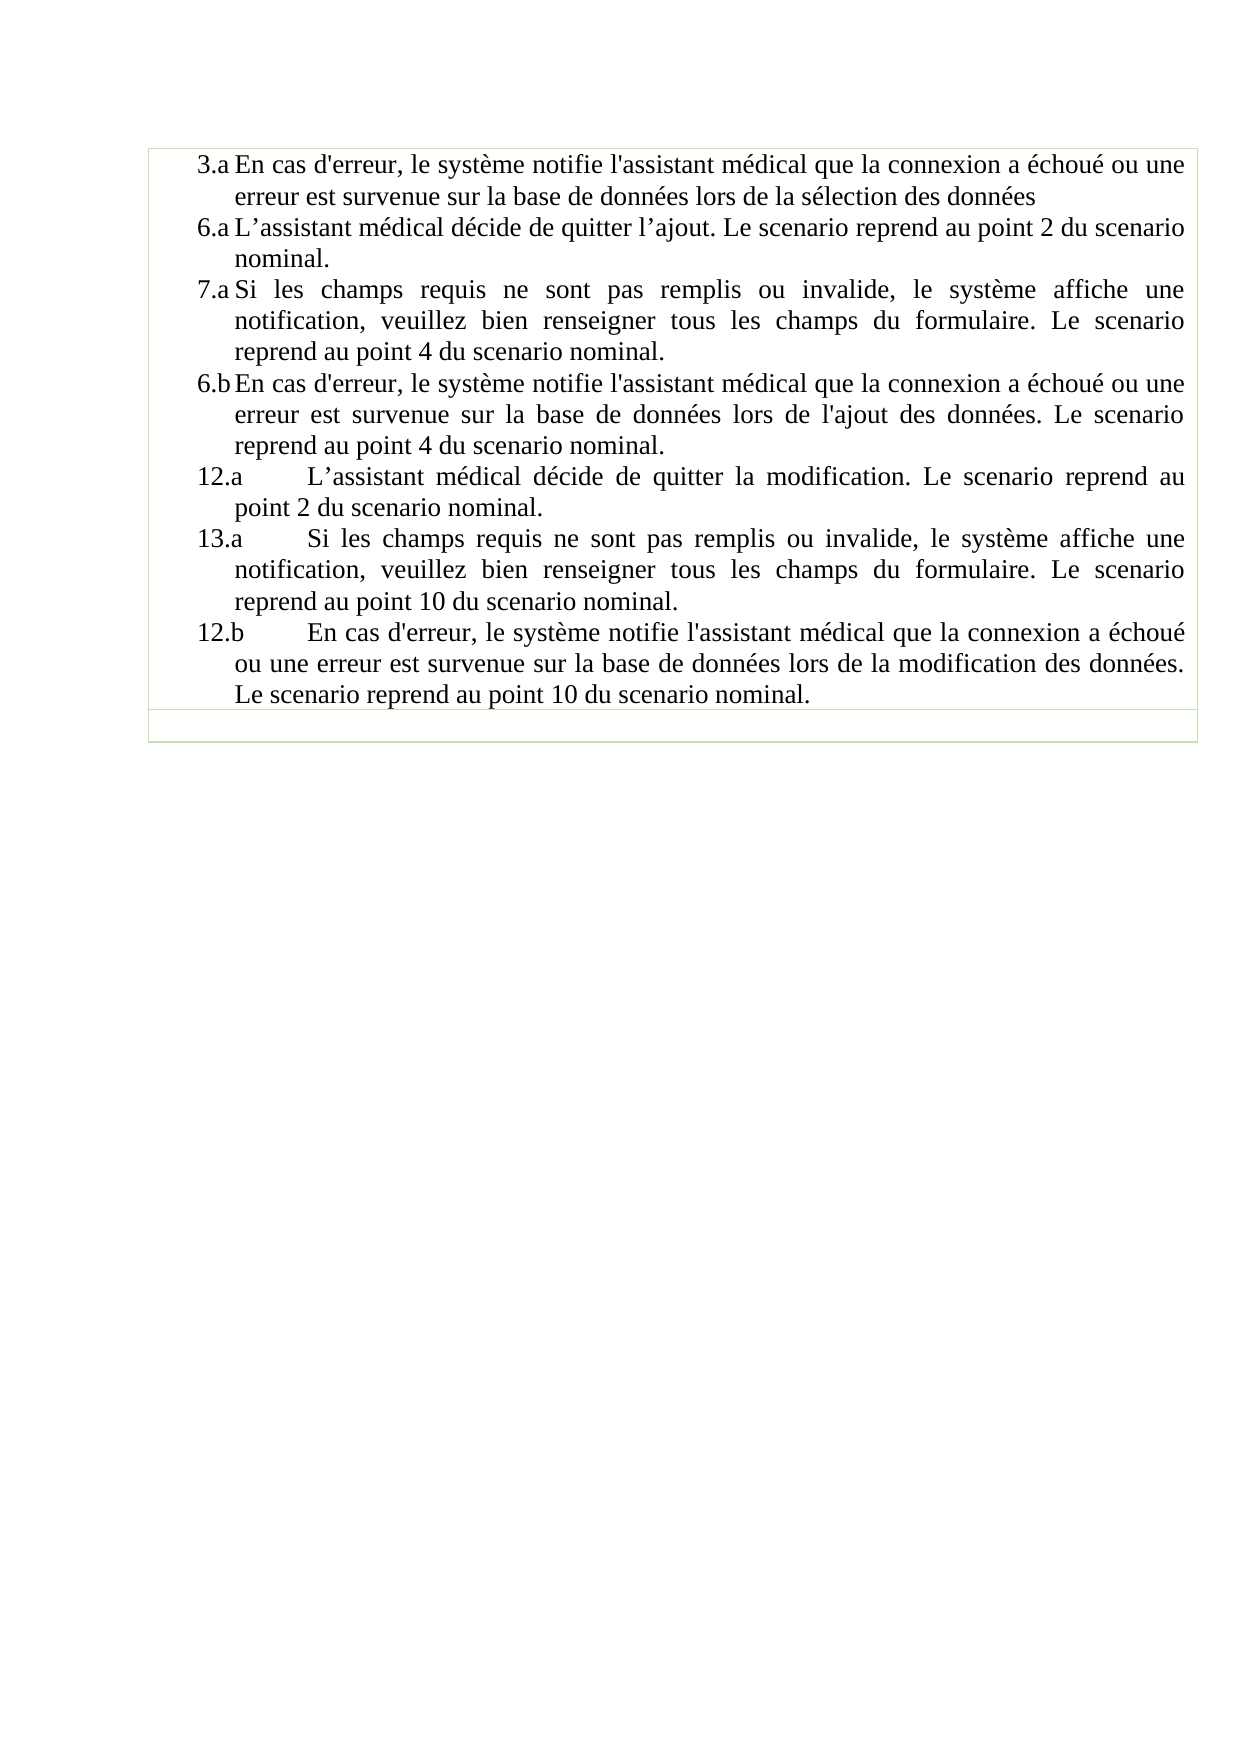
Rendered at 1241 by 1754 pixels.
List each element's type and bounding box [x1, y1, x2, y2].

table_cell [149, 710, 1197, 741]
table_cell [149, 149, 1197, 709]
